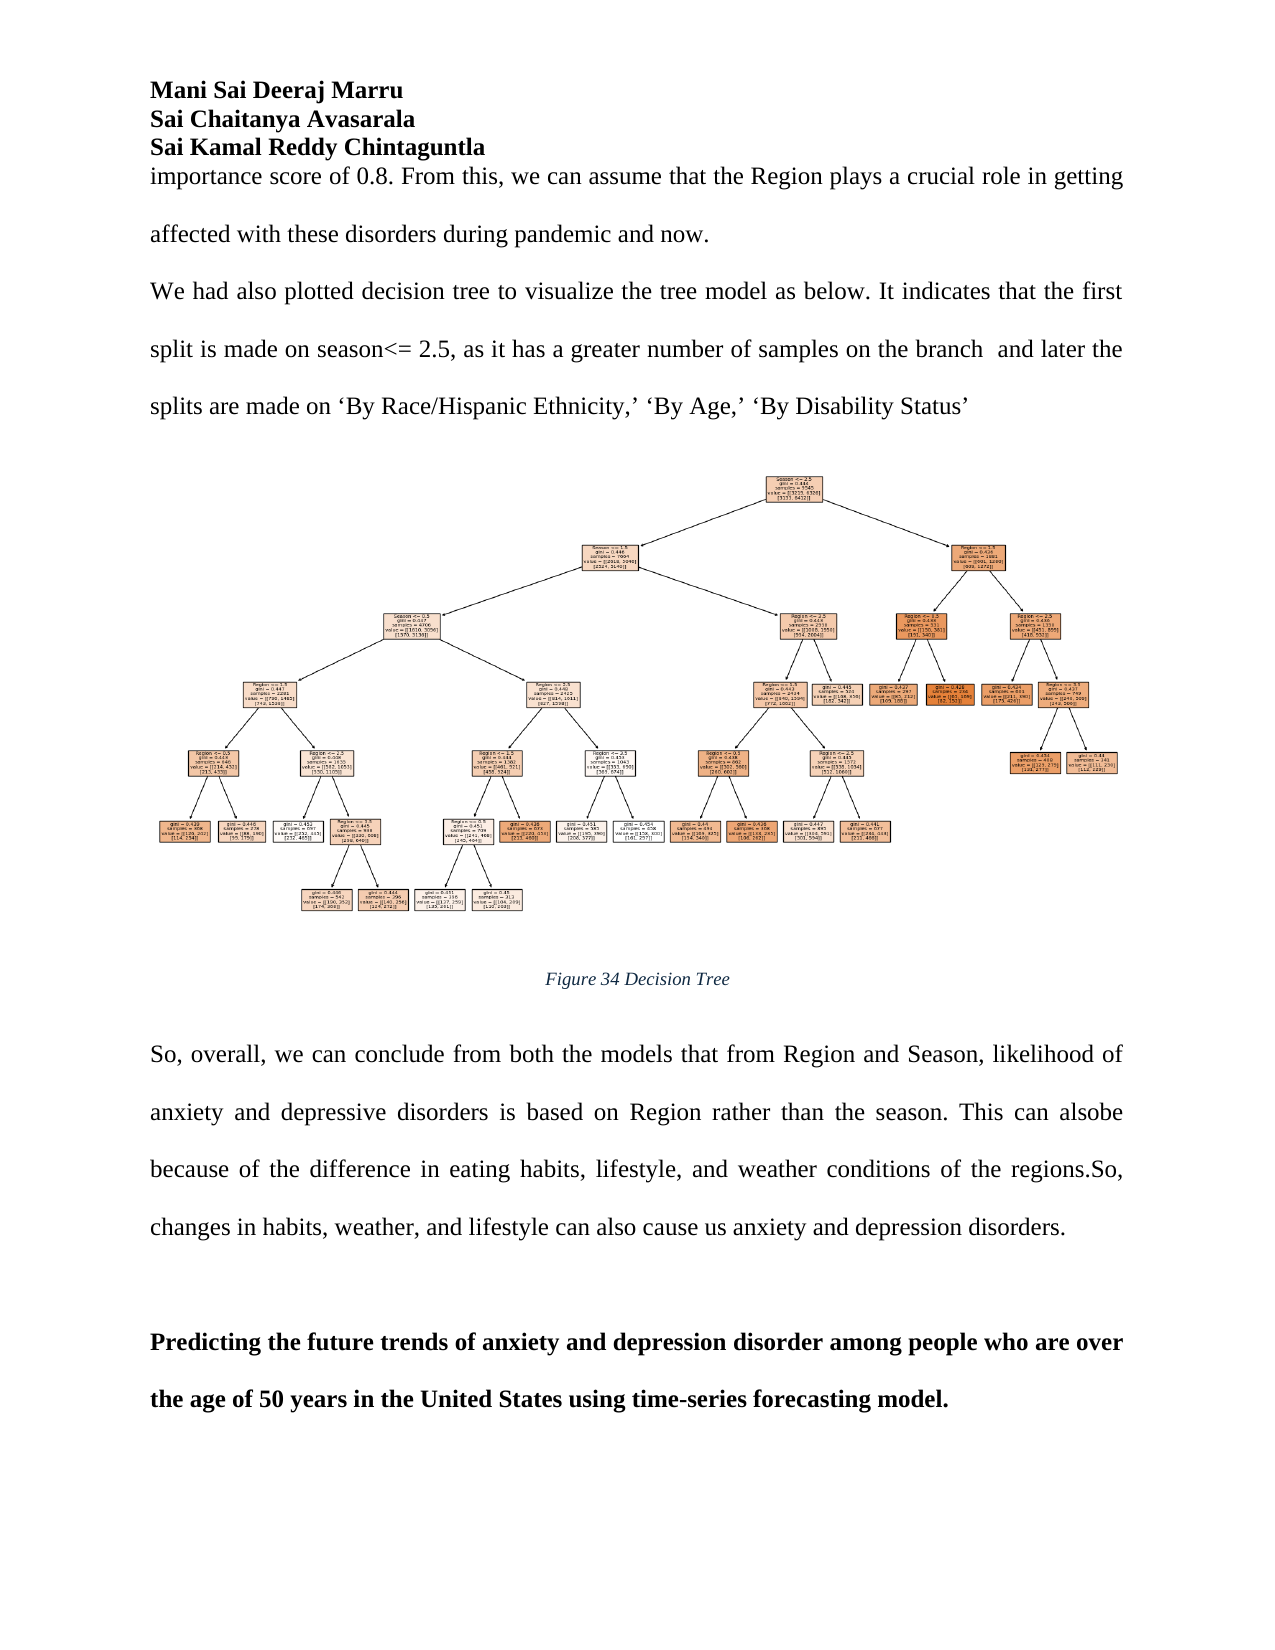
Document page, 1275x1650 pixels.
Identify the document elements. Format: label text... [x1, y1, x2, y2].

text We had also plotted decision tree to visualize the tree model as below. It indicates that the first split is made on season<= 2.5, as it has a greater number of samples on the branch and later the splits are made on ‘By Race/Hispanic Ethnicity,’ ‘By Age,’ ‘By Disability Status’ [150, 276, 1125, 420]
picture [150, 448, 1125, 940]
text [150, 161, 1125, 247]
text So, overall, we can conclude from both the models that from Region and Season, likelihood of anxiety and depressive disorders is based on Region rather than the season. This can alsobe because of the difference in eating habits, lifestyle, and weather conditions of the regions.So, changes in habits, weather, and lifestyle can also cause us anxiety and depression disorders. [150, 1039, 1125, 1240]
text Figure 34 Decision Tree [150, 968, 1125, 989]
text Predicting the future trends of anxiety and depression disorder among people who are over the age of 50 years in the United States using time-series forecasting model. [150, 1327, 1125, 1413]
